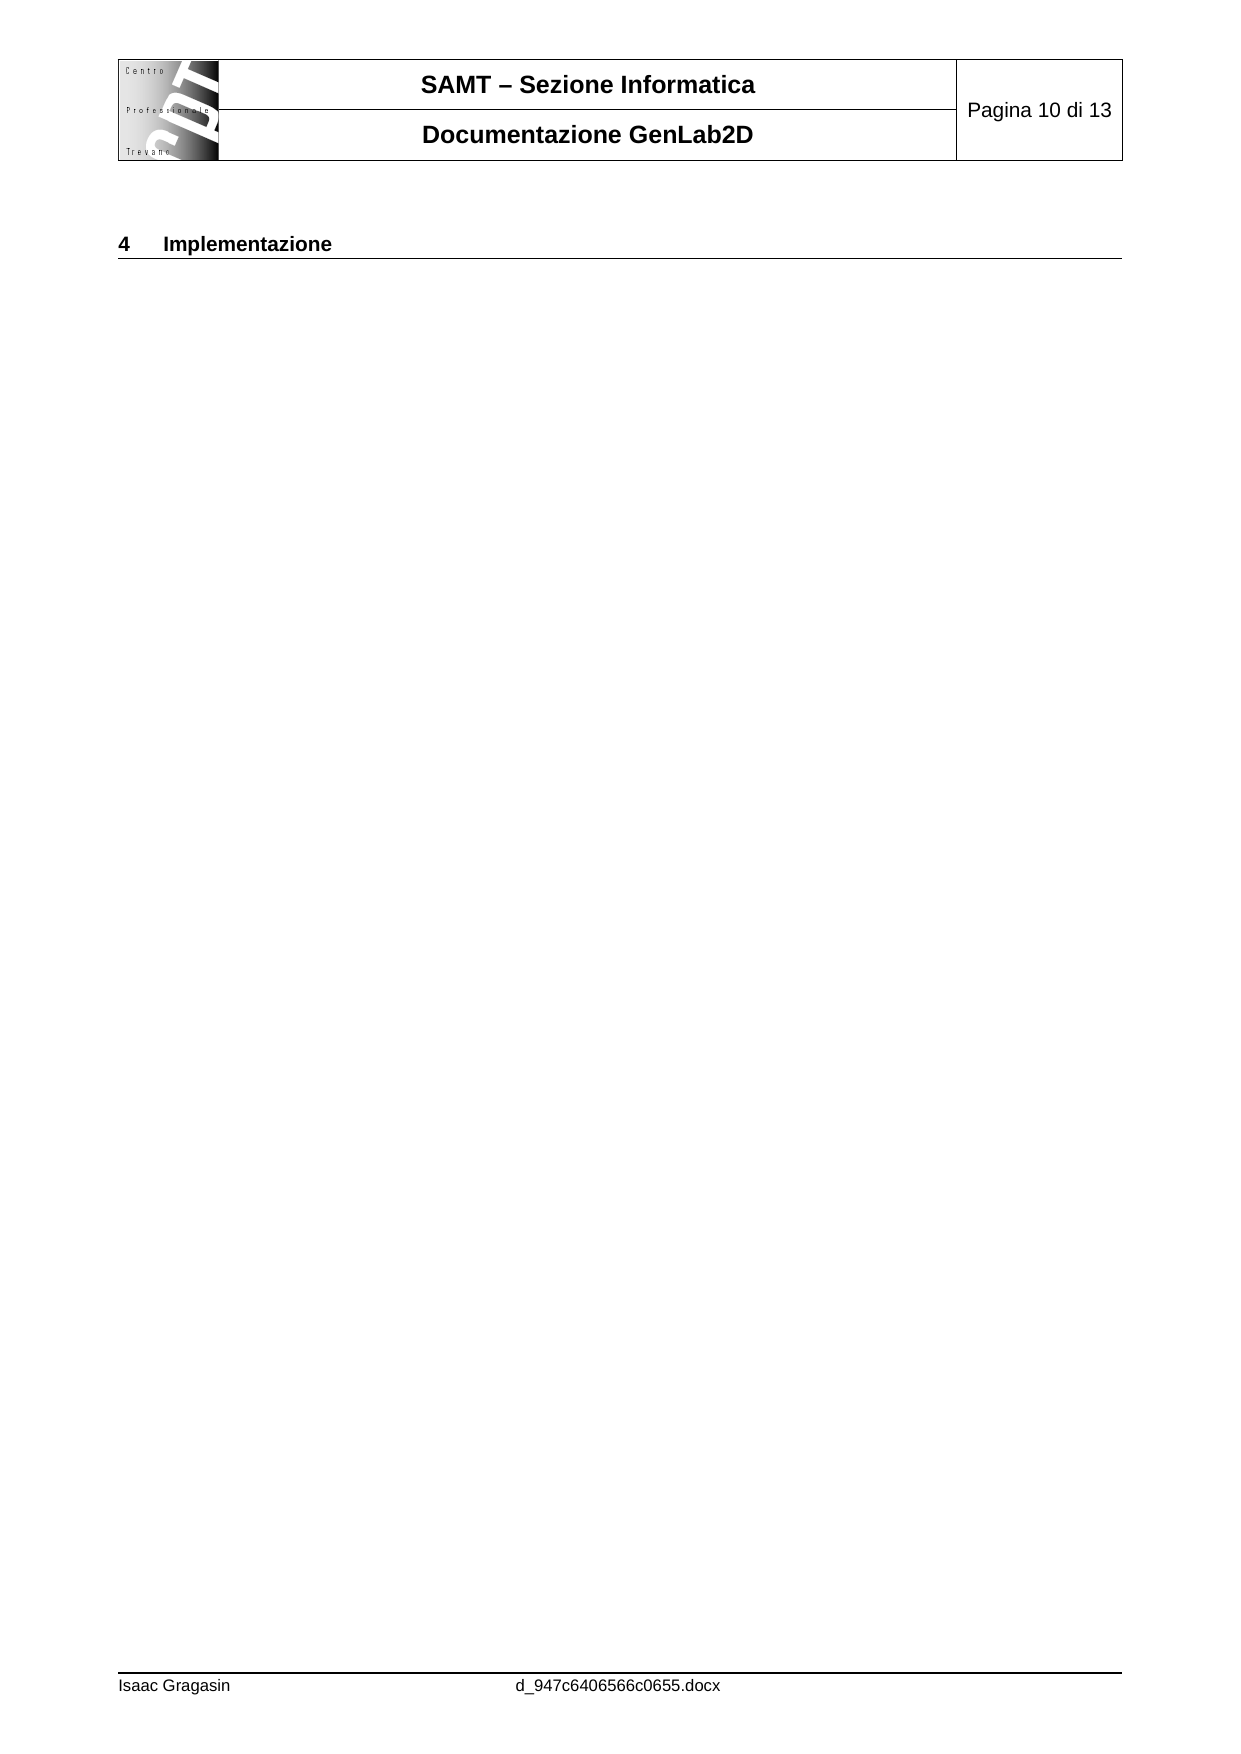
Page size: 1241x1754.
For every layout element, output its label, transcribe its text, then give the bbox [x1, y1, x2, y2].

picture [118, 60, 219, 160]
subtitle Implementazione [118, 232, 1122, 258]
